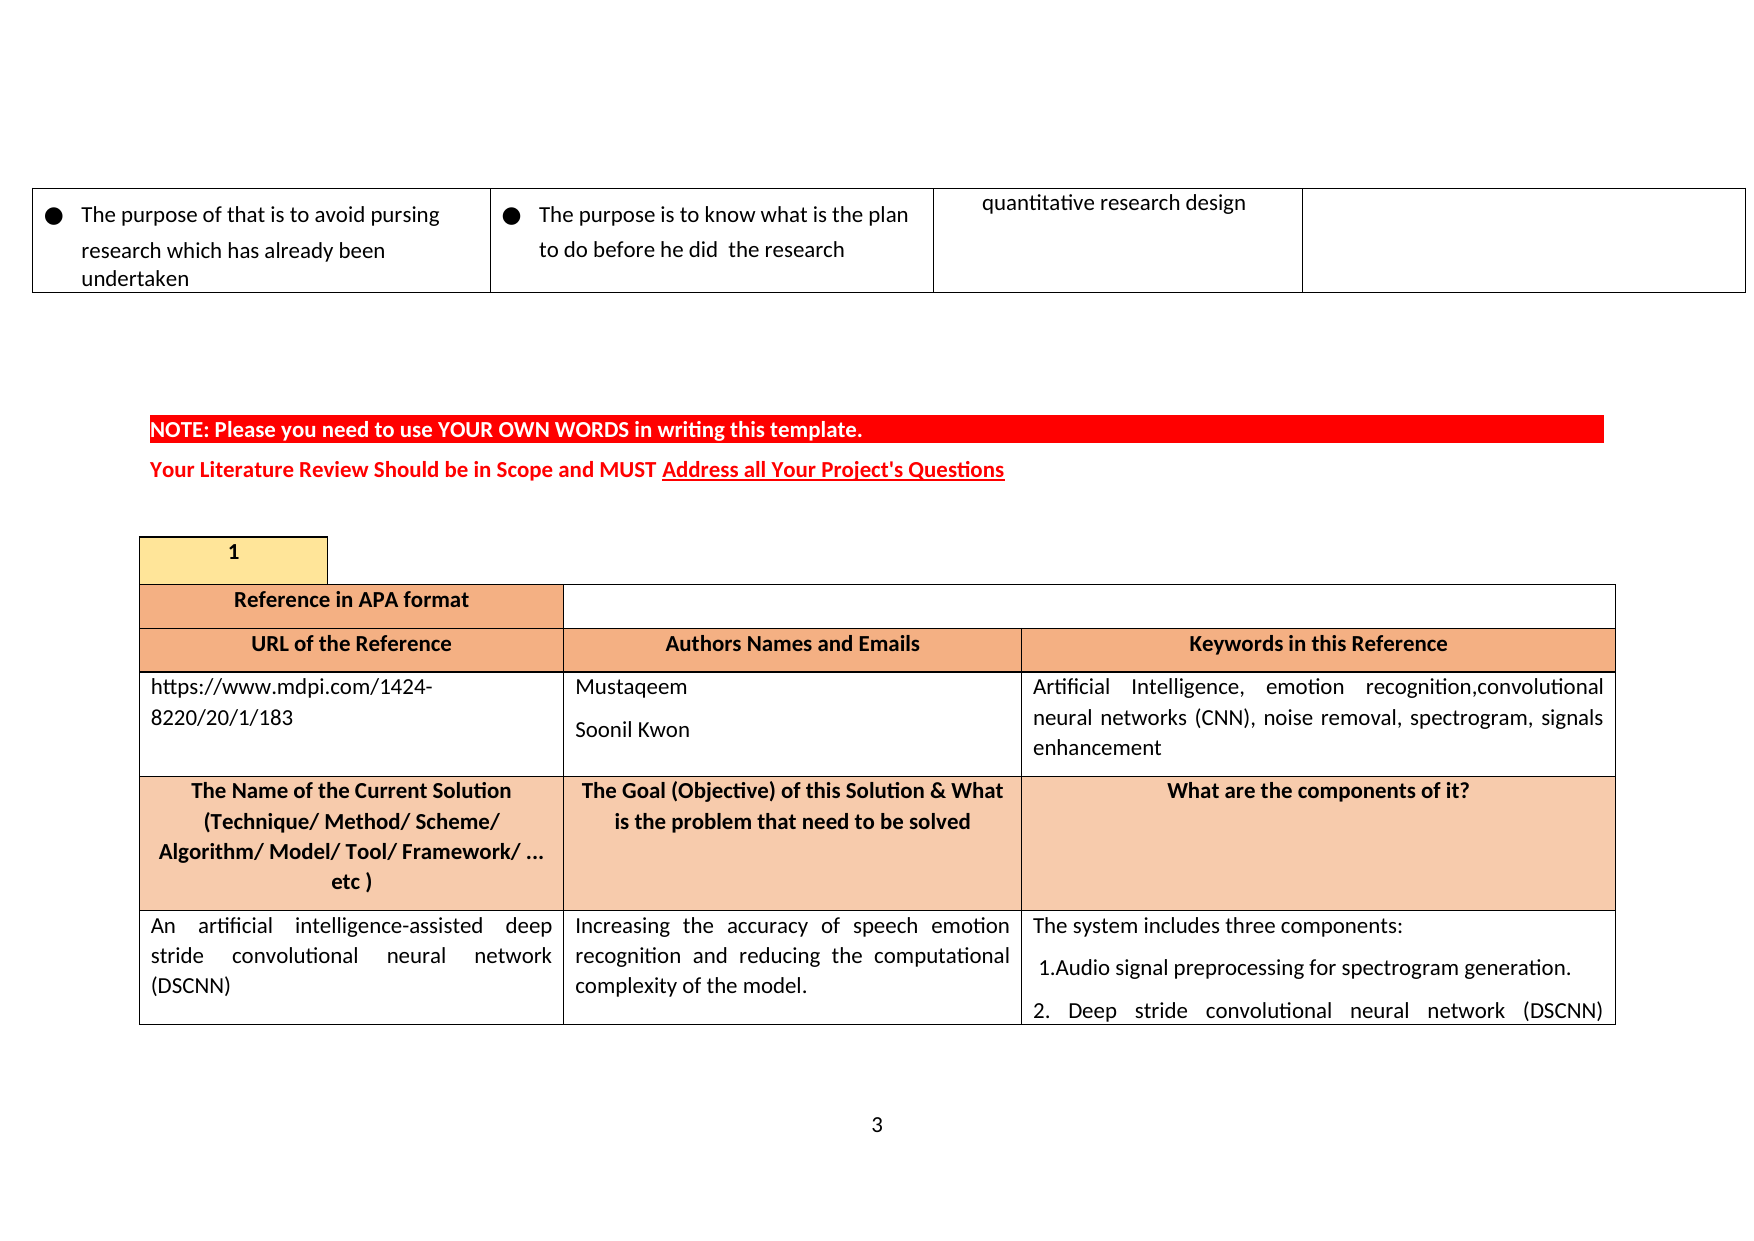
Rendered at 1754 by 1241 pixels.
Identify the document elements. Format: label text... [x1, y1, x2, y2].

table_cell https://www.mdpi.com/1424-8220/20/1/183 [140, 673, 563, 776]
table_cell The Name of the Current Solution (Technique/ Method/ Scheme/ Algorithm/ Model/ Tool/ Framework/ ... etc ) [140, 777, 563, 910]
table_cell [33, 189, 490, 292]
table_cell Artificial Intelligence, emotion recognition,convolutional neural networks (CNN), noise removal, spectrogram, signals enhancement [1022, 673, 1615, 776]
table_header 1 [140, 538, 327, 584]
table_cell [491, 189, 933, 292]
text Your Literature Review Should be in Scope and MUST Address all Your Project's Questions [150, 455, 1604, 483]
text NOTE: Please you need to use YOUR OWN WORDS in writing this template. [150, 415, 1604, 443]
table_cell Authors Names and Emails [564, 629, 1021, 671]
table_cell Reference in APA format [140, 585, 563, 628]
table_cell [1022, 911, 1615, 1024]
table_cell Keywords in this Reference [1022, 629, 1615, 671]
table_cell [1303, 189, 1745, 292]
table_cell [934, 189, 1302, 292]
table_cell Mustaqeem Soonil Kwon [564, 673, 1021, 776]
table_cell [140, 911, 563, 1024]
table_cell The Goal (Objective) of this Solution & What is the problem that need to be solved [564, 777, 1021, 910]
table_cell What are the components of it? [1022, 777, 1615, 910]
table_cell [564, 585, 1615, 628]
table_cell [564, 911, 1021, 1024]
table_cell URL of the Reference [140, 629, 563, 671]
